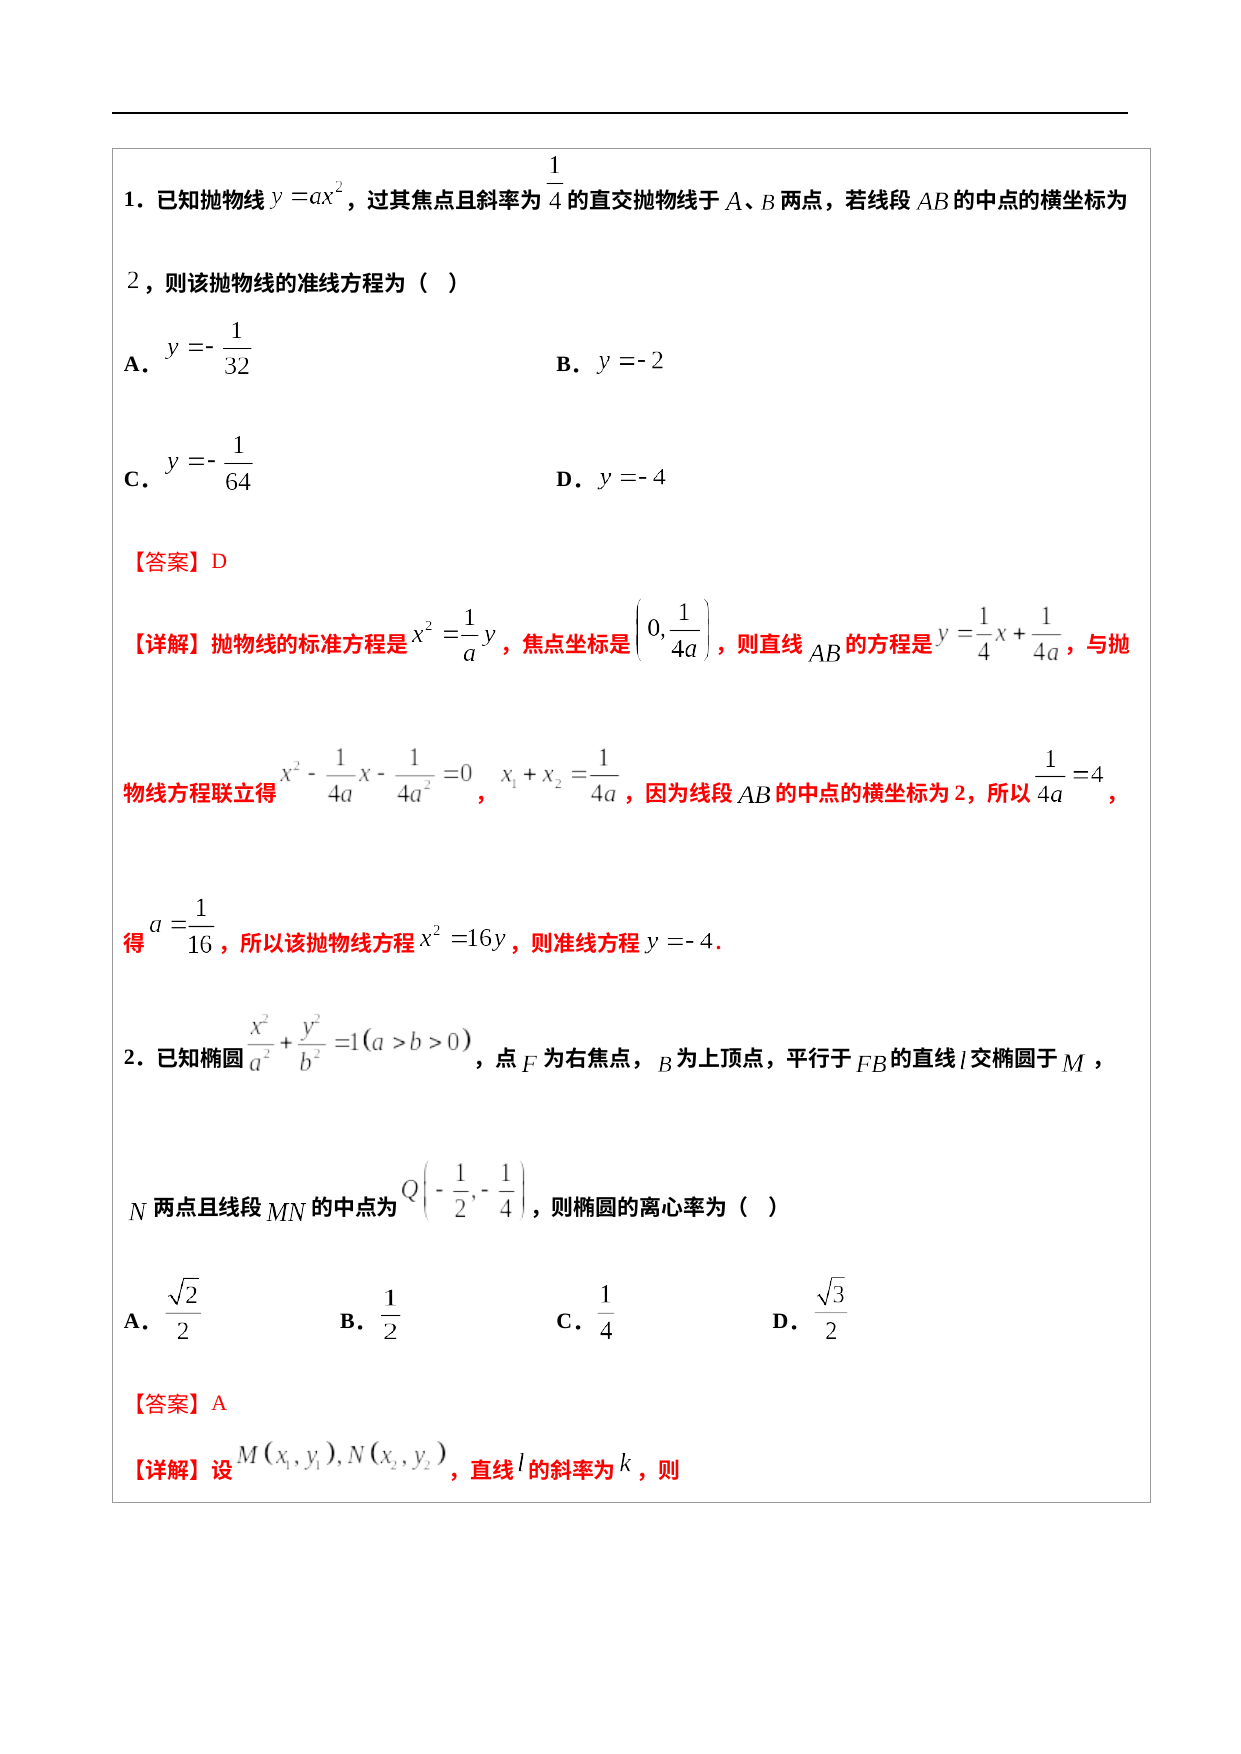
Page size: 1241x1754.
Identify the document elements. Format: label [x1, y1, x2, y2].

table_cell [113, 149, 1150, 1502]
